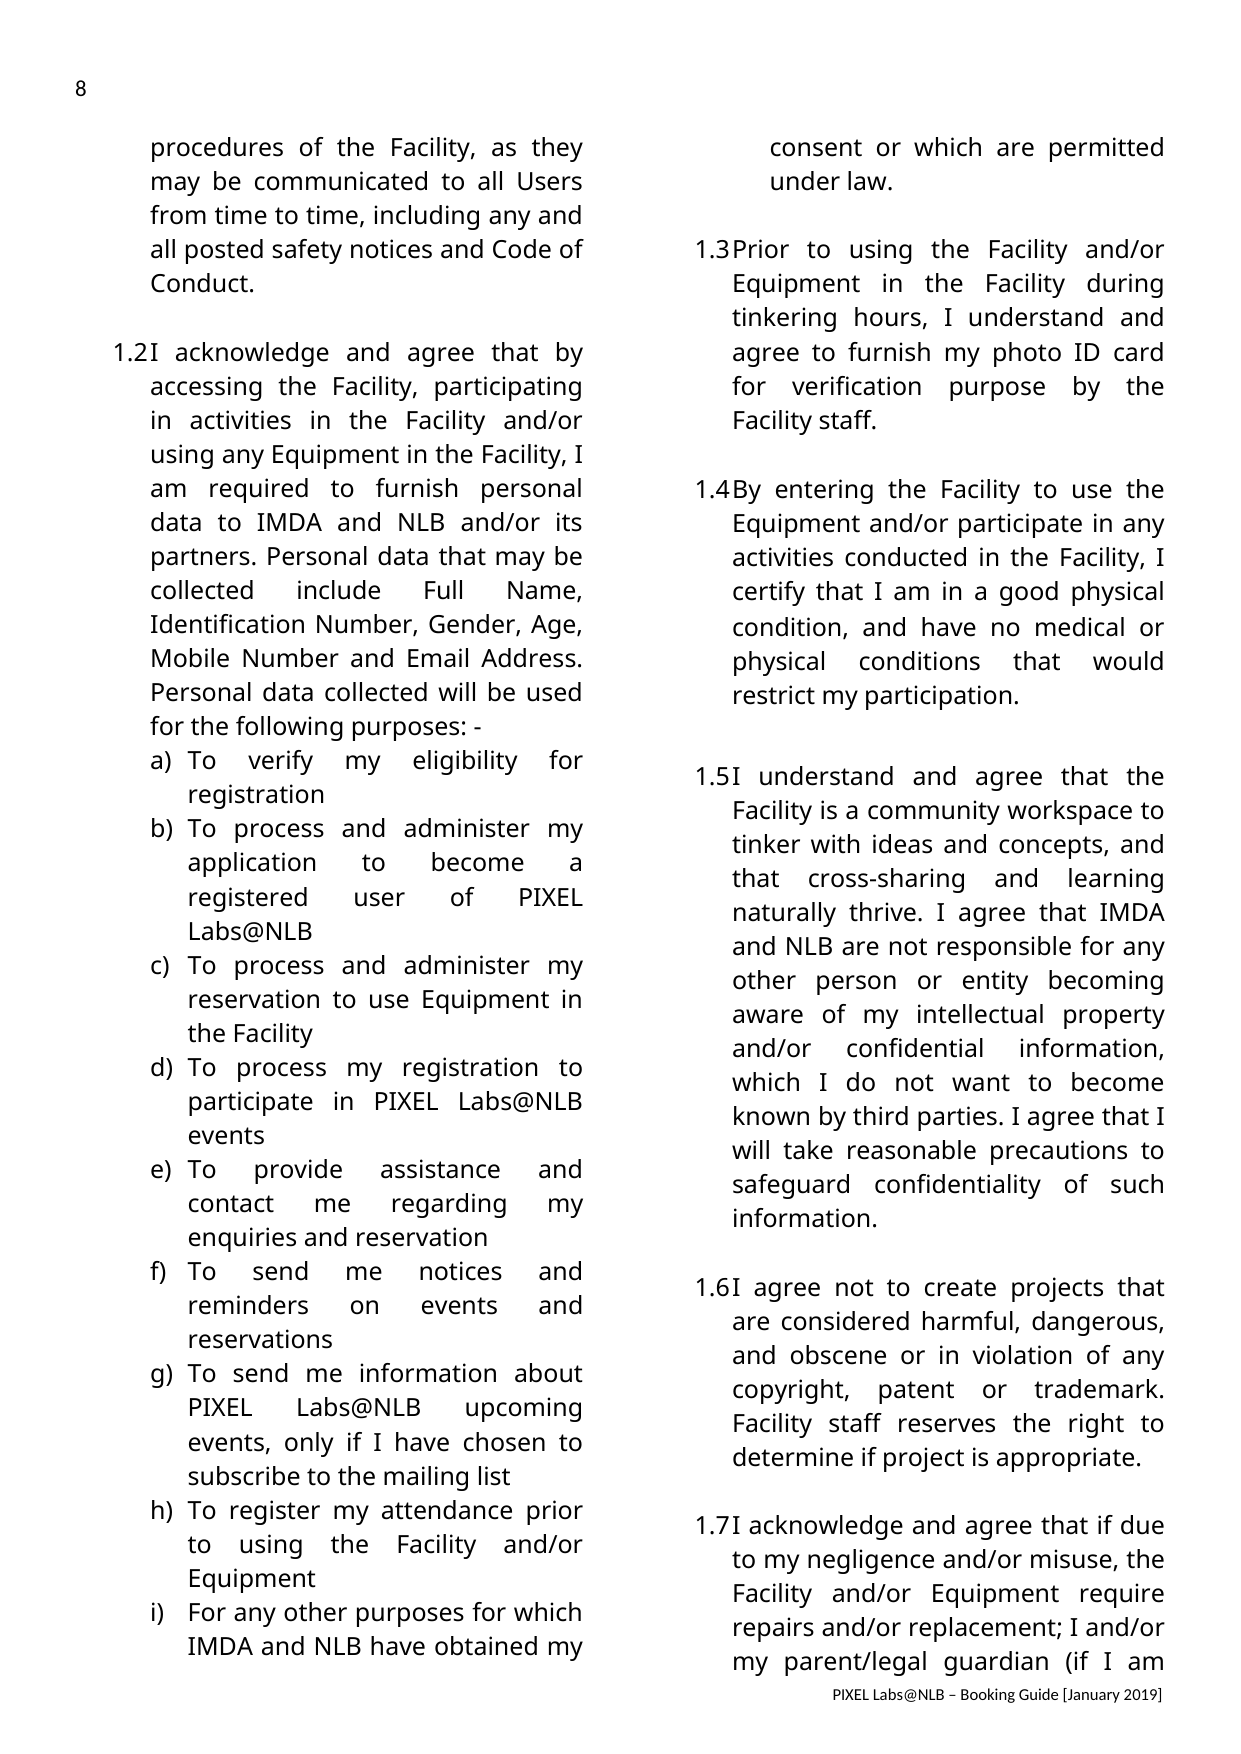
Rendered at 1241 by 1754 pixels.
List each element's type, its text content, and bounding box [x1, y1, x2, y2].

list To register my attendance prior to using the Facility and/or Equipment [150, 1492, 583, 1594]
list I agree not to create projects that are considered harmful, dangerous, and obscene or in violation of any copyright, patent or trademark. Facility staff reserves the right to determine if project is appropriate. [694, 1269, 1165, 1474]
list I understand and agree that the Facility is a community workspace to tinker with ideas and concepts, and that cross-sharing and learning naturally thrive. I agree that IMDA and NLB are not responsible for any other person or entity becoming aware of my intellectual property and/or confidential information, which I do not want to become known by third parties. I agree that I will take reasonable precautions to safeguard confidentiality of such information. [694, 758, 1165, 1235]
list By entering the Facility to use the Equipment and/or participate in any activities conducted in the Facility, I certify that I am in a good physical condition, and have no medical or physical conditions that would restrict my participation. [694, 472, 1165, 712]
list For any other purposes for which IMDA and NLB have obtained my consent or which are permitted under law. [150, 1594, 583, 1663]
list To process my registration to participate in PIXEL Labs@NLB events [150, 1049, 583, 1152]
list Prior to using the Facility and/or Equipment in the Facility during tinkering hours, I understand and agree to furnish my photo ID card for verification purpose by the Facility staff. [694, 232, 1165, 436]
list To send me notices and reminders on events and reservations [150, 1254, 583, 1356]
list I acknowledge and agree that by accessing the Facility, participating in activities in the Facility and/or using any Equipment in the Facility, I am required to furnish personal data to IMDA and NLB and/or its partners. Personal data that may be collected include Full Name, Identification Number, Gender, Age, Mobile Number and Email Address. Personal data collected will be used for the following purposes: - [112, 334, 583, 743]
list To process and administer my reservation to use Equipment in the Facility [150, 947, 583, 1049]
list To send me information about PIXEL Labs@NLB upcoming events, only if I have chosen to subscribe to the mailing list [150, 1356, 583, 1492]
list To process and administer my application to become a registered user of PIXEL Labs@NLB [150, 811, 583, 947]
list To verify my eligibility for registration [150, 743, 583, 811]
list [112, 130, 583, 300]
list To provide assistance and contact me regarding my enquiries and reservation [150, 1152, 583, 1254]
list For any other purposes for which IMDA and NLB have obtained my consent or which are permitted under law. [732, 130, 1165, 198]
